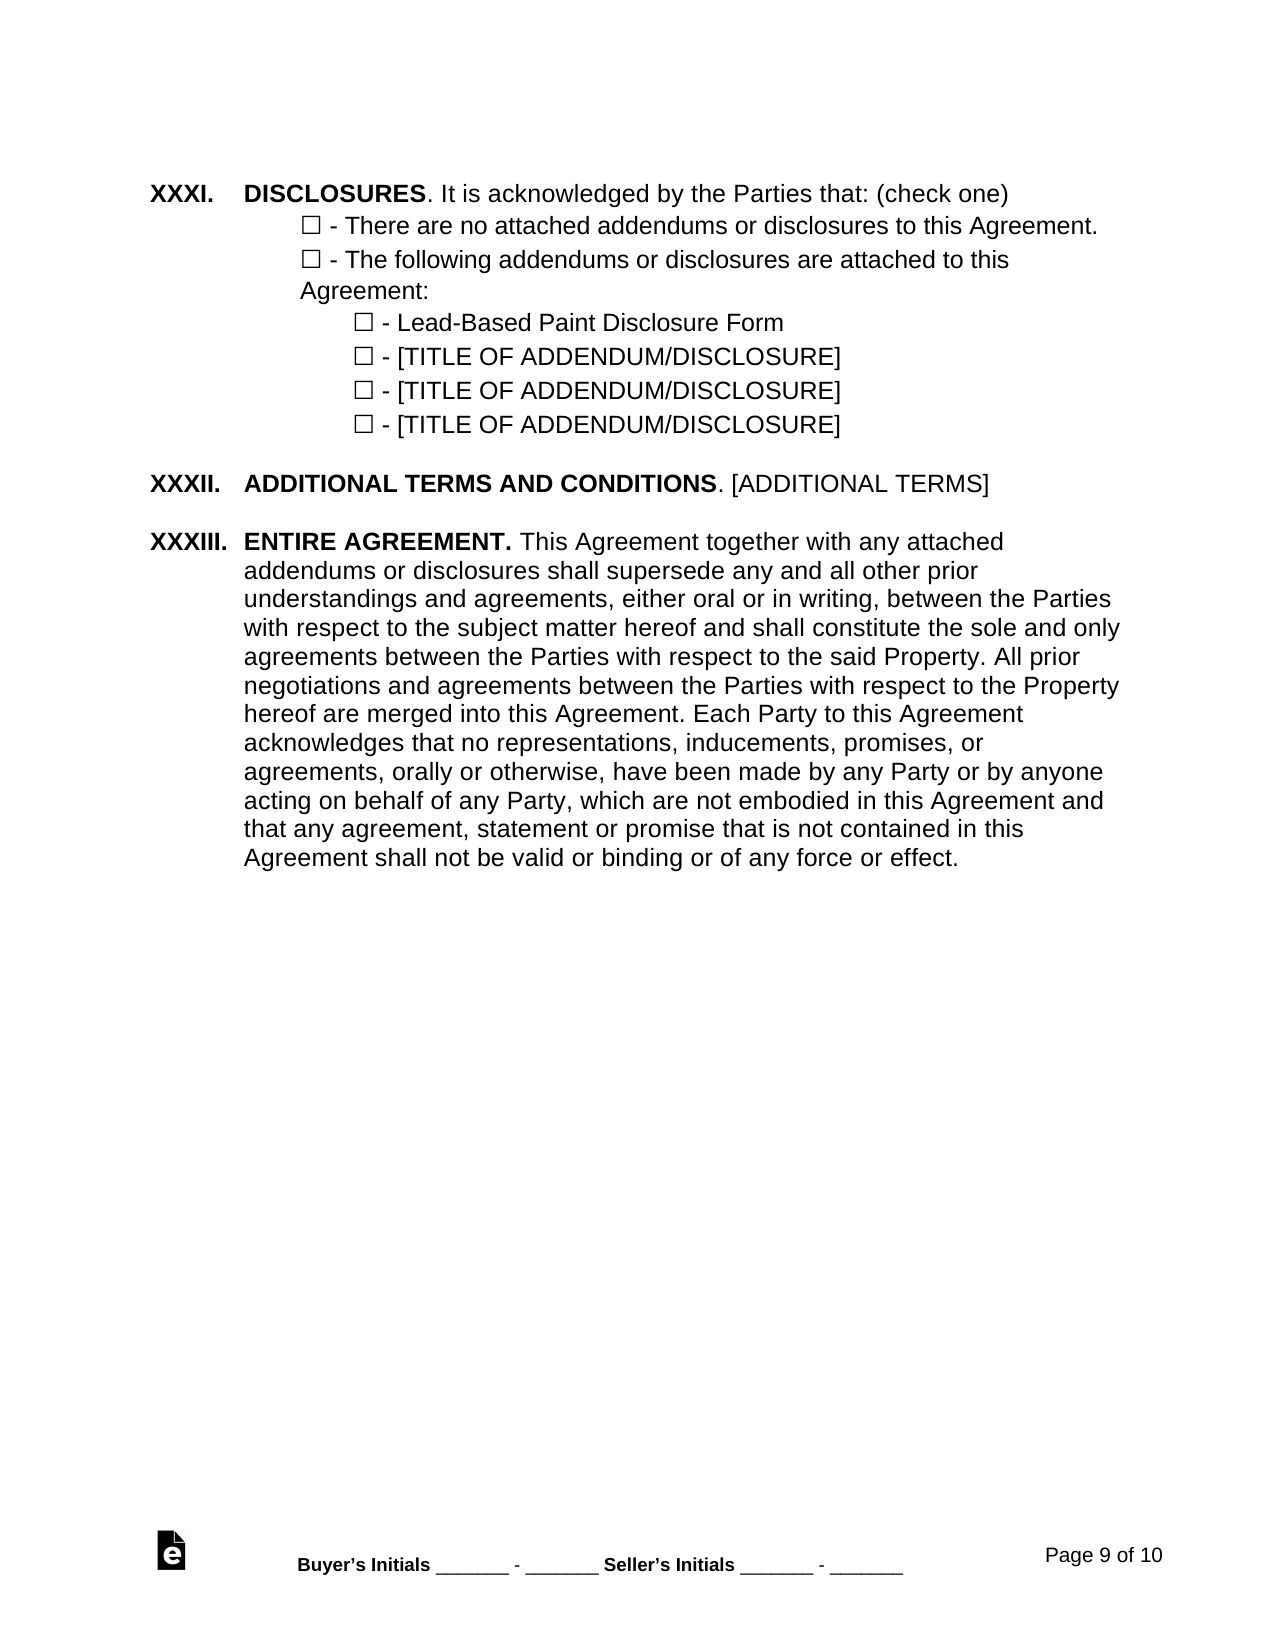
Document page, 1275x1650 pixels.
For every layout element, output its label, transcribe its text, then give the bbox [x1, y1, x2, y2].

list ADDITIONAL TERMS AND CONDITIONS. [ADDITIONAL TERMS] [150, 469, 1125, 498]
text - [TITLE OF ADDENDUM/DISCLOSURE] [352, 372, 1125, 407]
text - [TITLE OF ADDENDUM/DISCLOSURE] [352, 338, 1125, 372]
text - [TITLE OF ADDENDUM/DISCLOSURE] [352, 407, 1125, 441]
list DISCLOSURES. It is acknowledged by the Parties that: (check one) [150, 179, 1125, 207]
text - Lead-Based Paint Disclosure Form [352, 304, 1125, 338]
text - The following addendums or disclosures are attached to this Agreement: [300, 242, 1125, 304]
text - There are no attached addendums or disclosures to this Agreement. [300, 207, 1125, 242]
picture [150, 1529, 192, 1571]
list ENTIRE AGREEMENT. This Agreement together with any attached addendums or disclosures shall supersede any and all other prior understandings and agreements, either oral or in writing, between the Parties with respect to the subject matter hereof and shall constitute the sole and only agreements between the Parties with respect to the said Property. All prior negotiations and agreements between the Parties with respect to the Property hereof are merged into this Agreement. Each Party to this Agreement acknowledges that no representations, inducements, promises, or agreements, orally or otherwise, have been made by any Party or by anyone acting on behalf of any Party, which are not embodied in this Agreement and that any agreement, statement or promise that is not contained in this Agreement shall not be valid or binding or of any force or effect. [150, 527, 1125, 872]
